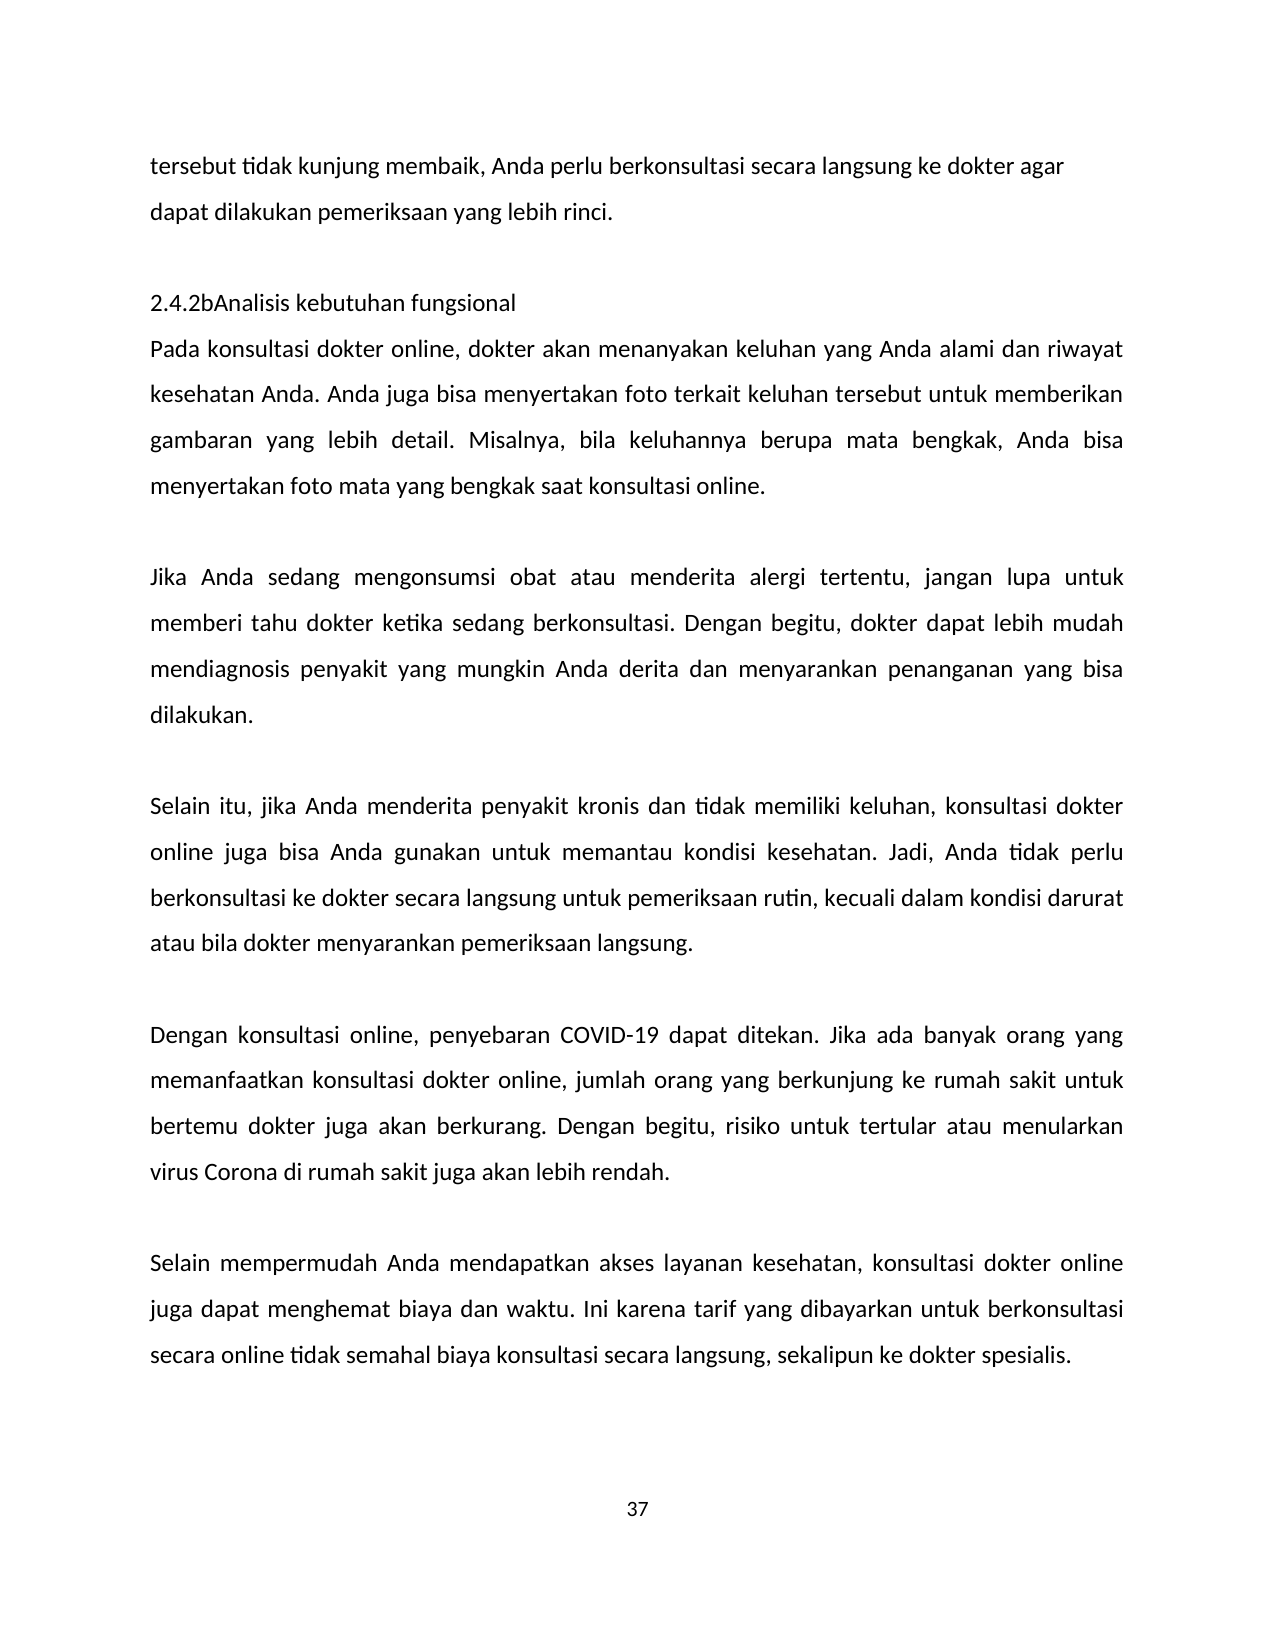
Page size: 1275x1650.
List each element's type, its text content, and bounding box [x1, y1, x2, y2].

text Dengan konsultasi online, penyebaran COVID-19 dapat ditekan. Jika ada banyak orang yang memanfaatkan konsultasi dokter online, jumlah orang yang berkunjung ke rumah sakit untuk bertemu dokter juga akan berkurang. Dengan begitu, risiko untuk tertular atau menularkan virus Corona di rumah sakit juga akan lebih rendah. [150, 1019, 1125, 1187]
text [150, 150, 1125, 226]
text 2.4.2bAnalisis kebutuhan fungsional [150, 287, 1125, 318]
text Selain mempermudah Anda mendapatkan akses layanan kesehatan, konsultasi dokter online juga dapat menghemat biaya dan waktu. Ini karena tarif yang dibayarkan untuk berkonsultasi secara online tidak semahal biaya konsultasi secara langsung, sekalipun ke dokter spesialis. [150, 1247, 1125, 1369]
text Pada konsultasi dokter online, dokter akan menanyakan keluhan yang Anda alami dan riwayat kesehatan Anda. Anda juga bisa menyertakan foto terkait keluhan tersebut untuk memberikan gambaran yang lebih detail. Misalnya, bila keluhannya berupa mata bengkak, Anda bisa menyertakan foto mata yang bengkak saat konsultasi online. [150, 333, 1125, 501]
text Jika Anda sedang mengonsumsi obat atau menderita alergi tertentu, jangan lupa untuk memberi tahu dokter ketika sedang berkonsultasi. Dengan begitu, dokter dapat lebih mudah mendiagnosis penyakit yang mungkin Anda derita dan menyarankan penanganan yang bisa dilakukan. [150, 562, 1125, 729]
text Selain itu, jika Anda menderita penyakit kronis dan tidak memiliki keluhan, konsultasi dokter online juga bisa Anda gunakan untuk memantau kondisi kesehatan. Jadi, Anda tidak perlu berkonsultasi ke dokter secara langsung untuk pemeriksaan rutin, kecuali dalam kondisi darurat atau bila dokter menyarankan pemeriksaan langsung. [150, 790, 1125, 958]
